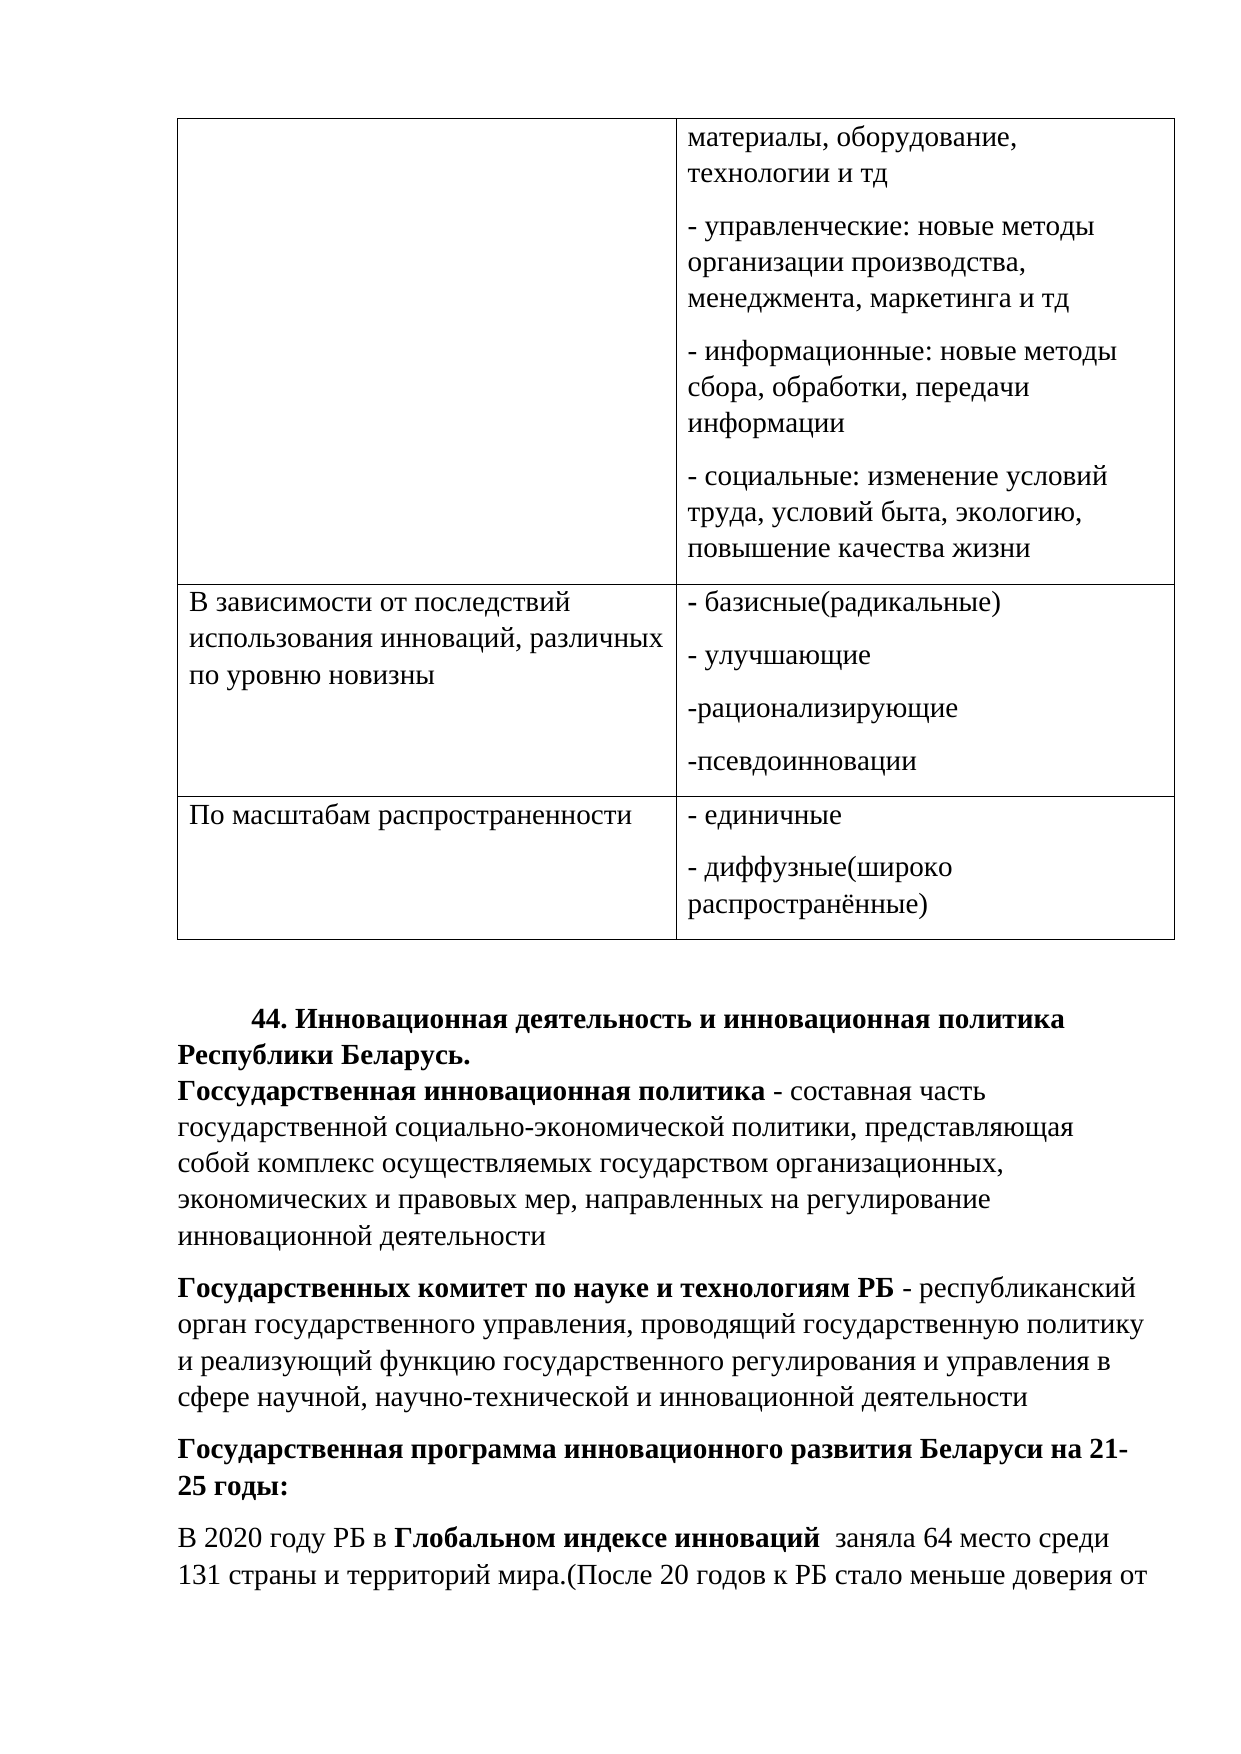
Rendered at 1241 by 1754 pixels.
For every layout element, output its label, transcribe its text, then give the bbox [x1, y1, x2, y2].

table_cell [677, 119, 1174, 583]
text Государственных комитет по науке и технологиям РБ - республиканский орган государственного управления, проводящий государственную политику и реализующий функцию государственного регулирования и управления в сфере научной, научно-технической и инновационной деятельности [177, 1270, 1152, 1412]
table_cell По масштабам распространенности [178, 797, 676, 938]
table_cell - единичные - диффузные(широко распространённые) [677, 797, 1174, 938]
table_cell В зависимости от последствий использования инноваций, различных по уровню новизны [178, 585, 676, 796]
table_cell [178, 119, 676, 583]
text Государственная программа инновационного развития Беларуси на 21-25 годы: [177, 1432, 1152, 1501]
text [177, 1521, 1152, 1590]
subtitle Инновационная деятельность и инновационная политика Республики Беларусь. [177, 1001, 1152, 1070]
text Госсударственная инновационная политика - составная часть государственной социально-экономической политики, представляющая собой комплекс осуществляемых государством организационных, экономических и правовых мер, направленных на регулирование инновационной деятельности [177, 1073, 1152, 1251]
table_cell - базисные(радикальные) - улучшающие -рационализирующие -псевдоинновации [677, 585, 1174, 796]
